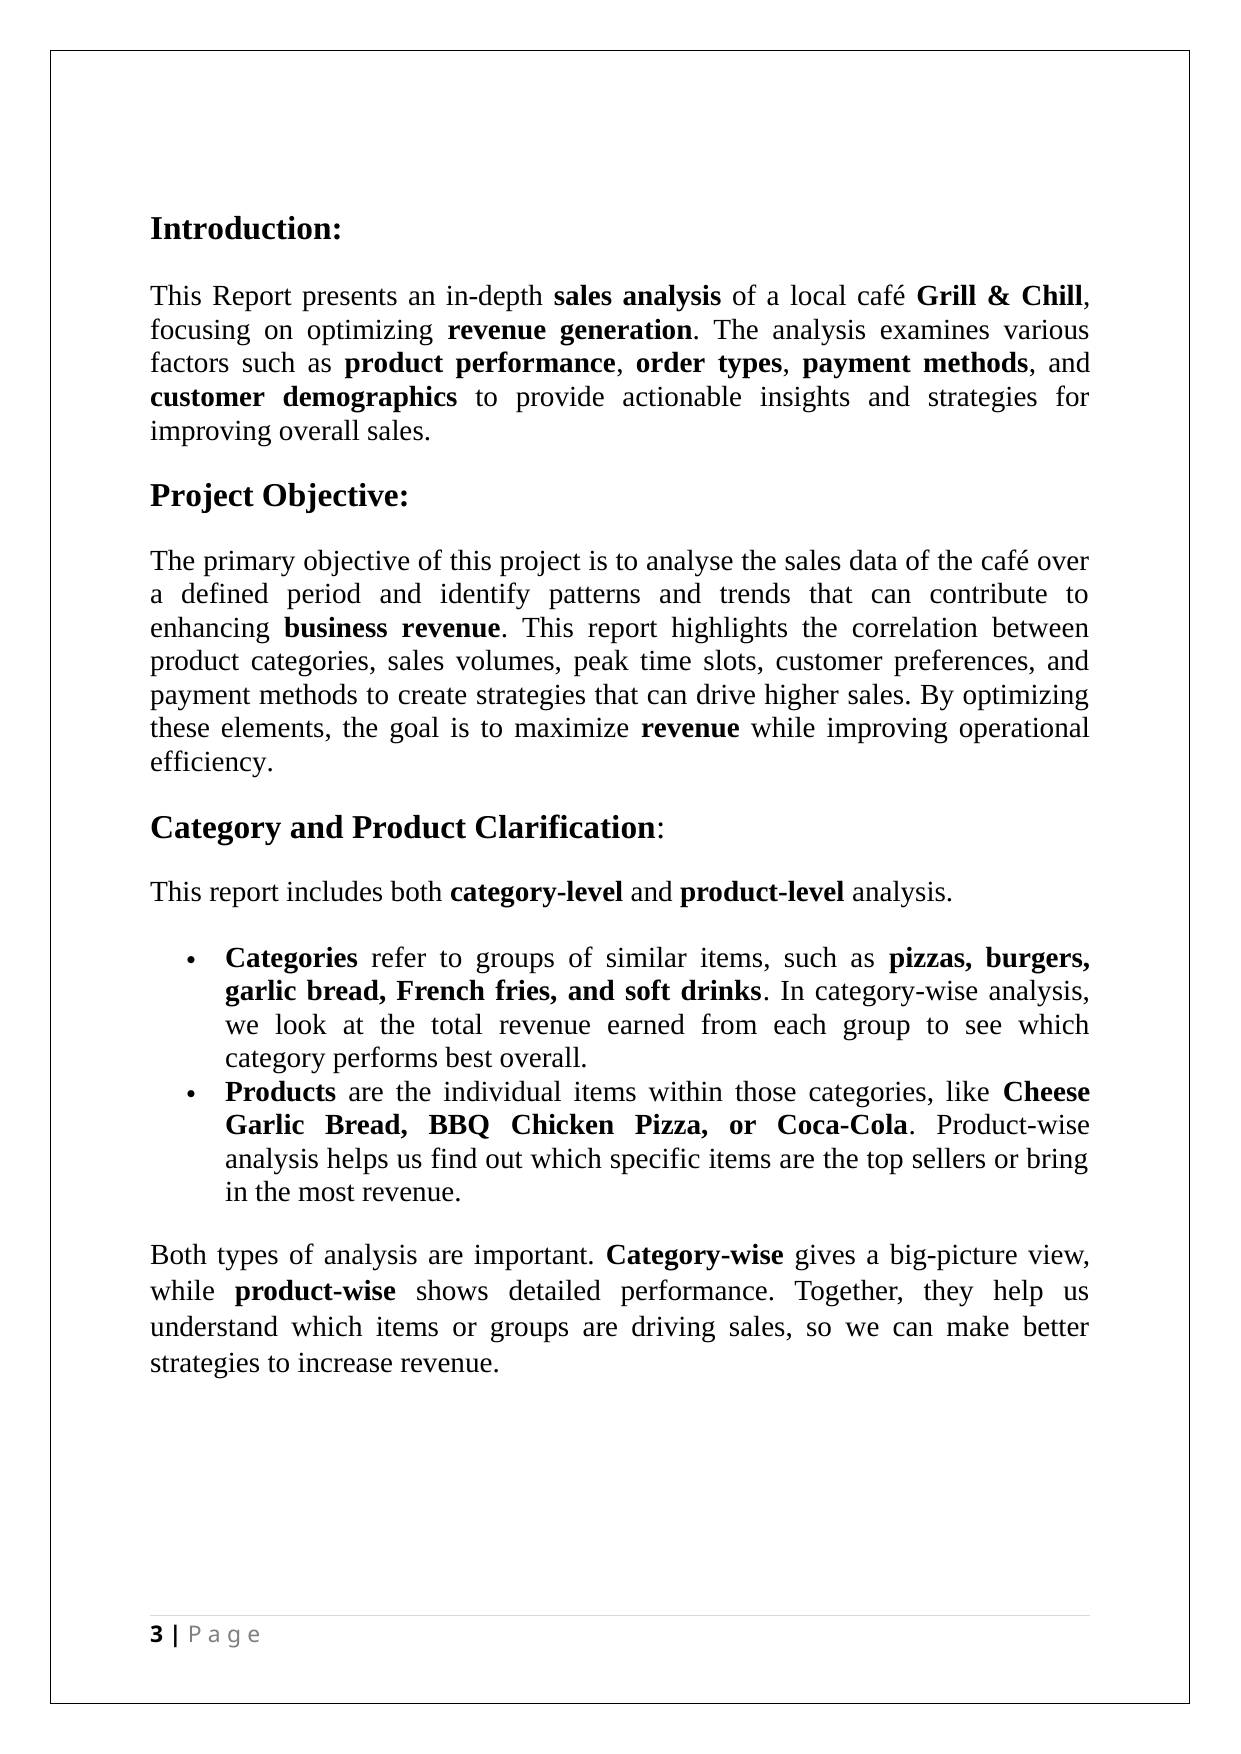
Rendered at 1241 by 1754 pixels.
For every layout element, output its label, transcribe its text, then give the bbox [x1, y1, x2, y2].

text The primary objective of this project is to analyse the sales data of the café over a defined period and identify patterns and trends that can contribute to enhancing business revenue. This report highlights the correlation between product categories, sales volumes, peak time slots, customer preferences, and payment methods to create strategies that can drive higher sales. By optimizing these elements, the goal is to maximize revenue while improving operational efficiency. [150, 543, 1090, 778]
text This Report presents an in-depth sales analysis of a local café Grill & Chill, focusing on optimizing revenue generation. The analysis examines various factors such as product performance, order types, payment methods, and customer demographics to provide actionable insights and strategies for improving overall sales. [150, 278, 1090, 446]
text This report includes both category-level and product-level analysis. [150, 874, 1090, 908]
list Products are the individual items within those categories, like Cheese Garlic Bread, BBQ Chicken Pizza, or Coca-Cola. Product-wise analysis helps us find out which specific items are the top sellers or bring in the most revenue. [187, 1074, 1090, 1208]
text Category and Product Clarification: [150, 807, 1090, 845]
text Introduction: [150, 208, 1090, 246]
text Both types of analysis are important. Category-wise gives a big-picture view, while product-wise shows detailed performance. Together, they help us understand which items or groups are driving sales, so we can make better strategies to increase revenue. [150, 1237, 1090, 1379]
text Project Objective: [150, 475, 1090, 514]
list Categories refer to groups of similar items, such as pizzas, burgers, garlic bread, French fries, and soft drinks. In category-wise analysis, we look at the total revenue earned from each group to see which category performs best overall. [187, 940, 1090, 1074]
